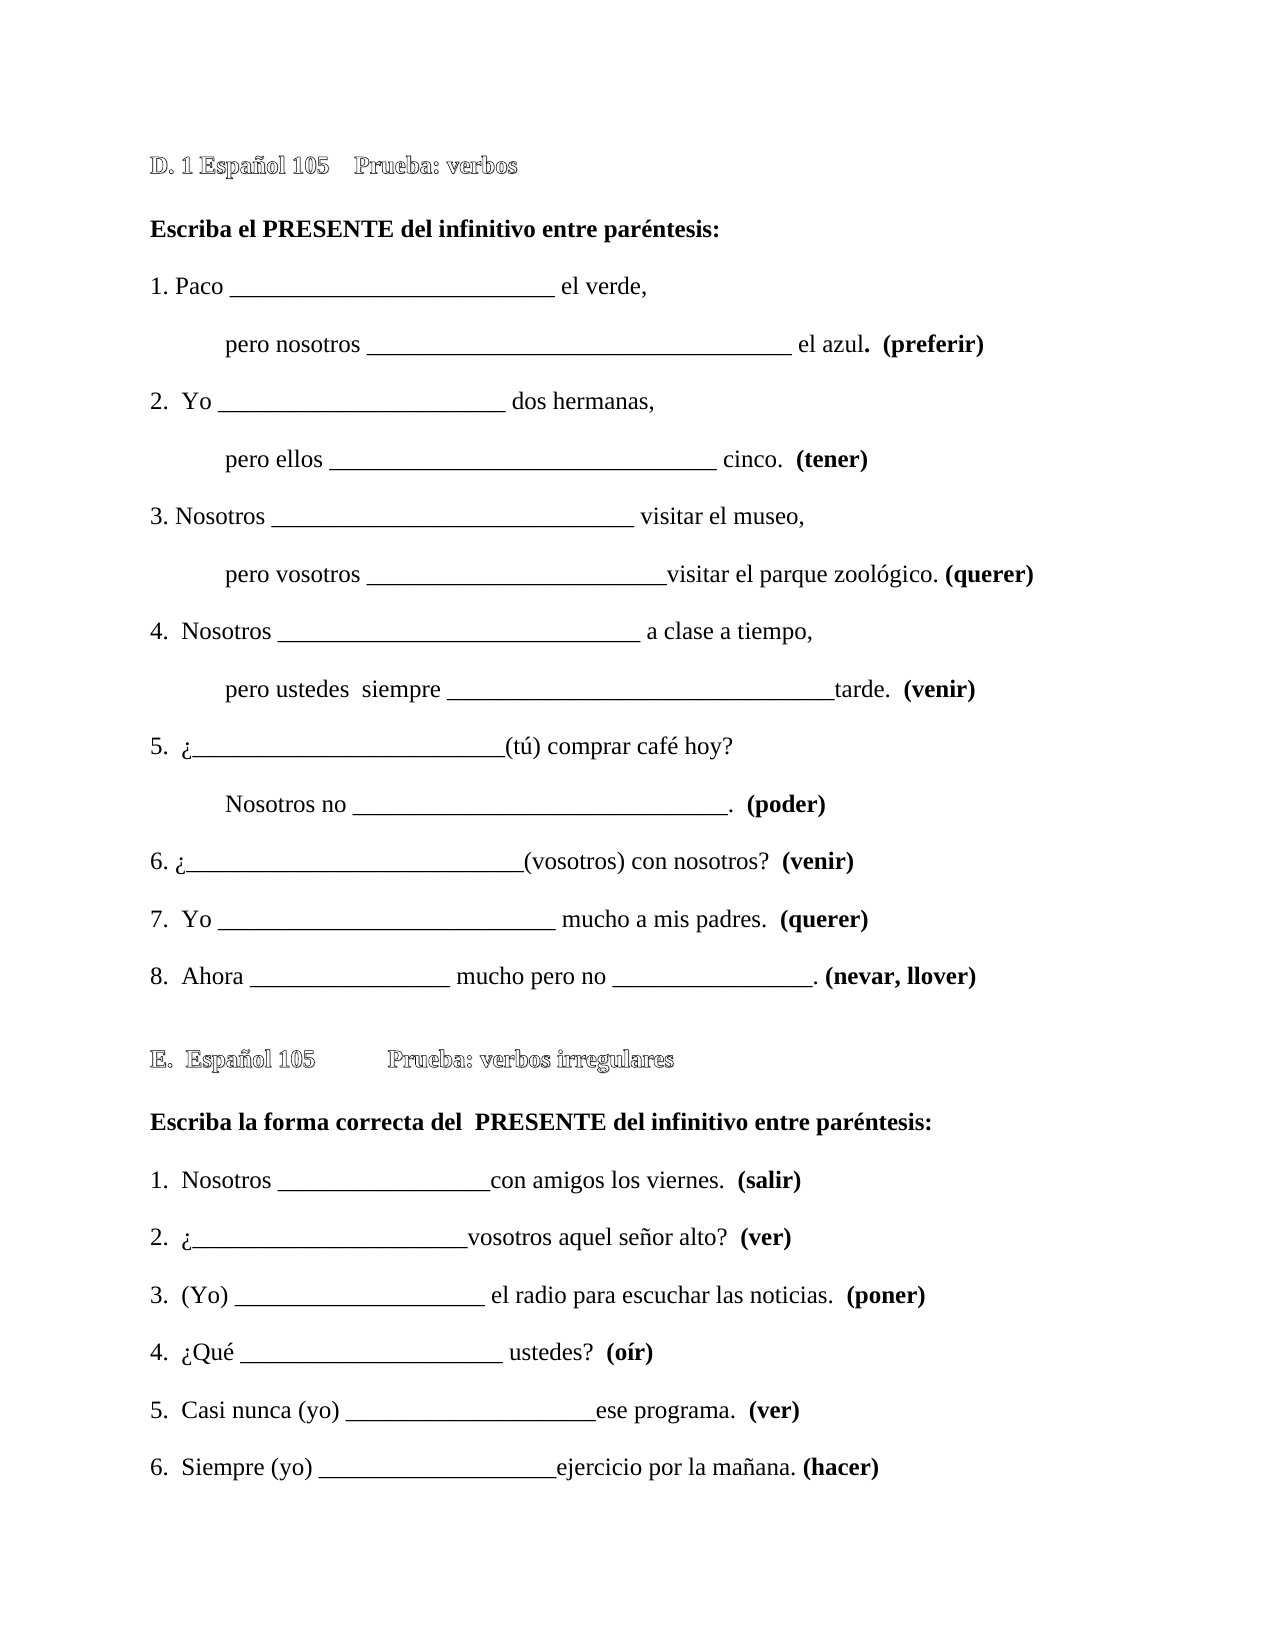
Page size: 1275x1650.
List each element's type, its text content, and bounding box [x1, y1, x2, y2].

text 3. (Yo) ____________________ el radio para escuchar las noticias. (poner) [150, 1280, 1125, 1309]
text 5. ¿_________________________(tú) comprar café hoy? [150, 731, 1125, 760]
text Nosotros no ______________________________. (poder) [150, 789, 1125, 817]
text 1. Nosotros _________________con amigos los viernes. (salir) [150, 1165, 1125, 1194]
text 7. Yo ___________________________ mucho a mis padres. (querer) [150, 904, 1125, 932]
text Escriba el PRESENTE del infinitivo entre paréntesis: [150, 214, 1125, 242]
text 1. Paco __________________________ el verde, [150, 271, 1125, 300]
text 5. Casi nunca (yo) ____________________ese programa. (ver) [150, 1395, 1125, 1424]
text 4. ¿Qué _____________________ ustedes? (oír) [150, 1337, 1125, 1366]
text pero ellos _______________________________ cinco. (tener) [150, 444, 1125, 472]
text Escriba la forma correcta del PRESENTE del infinitivo entre paréntesis: [150, 1107, 1125, 1136]
subtitle E. Español 105 Prueba: verbos irregulares [150, 1044, 1125, 1072]
text 2. ¿______________________vosotros aquel señor alto? (ver) [150, 1222, 1125, 1251]
text 6. Siempre (yo) ___________________ejercicio por la mañana. (hacer) [150, 1452, 1125, 1481]
subtitle D. Español 105 Prueba: verbos [150, 150, 1125, 179]
text pero ustedes siempre _______________________________tarde. (venir) [150, 674, 1125, 702]
text pero vosotros ________________________visitar el parque zoológico. (querer) [150, 559, 1125, 587]
text 3. Nosotros _____________________________ visitar el museo, [150, 501, 1125, 530]
text 4. Nosotros _____________________________ a clase a tiempo, [150, 616, 1125, 645]
text pero nosotros __________________________________ el azul. (preferir) [150, 329, 1125, 357]
text 6. ¿___________________________(vosotros) con nosotros? (venir) [150, 846, 1125, 875]
text 2. Yo _______________________ dos hermanas, [150, 386, 1125, 415]
text 8. Ahora ________________ mucho pero no ________________. (nevar, llover) [150, 961, 1125, 990]
